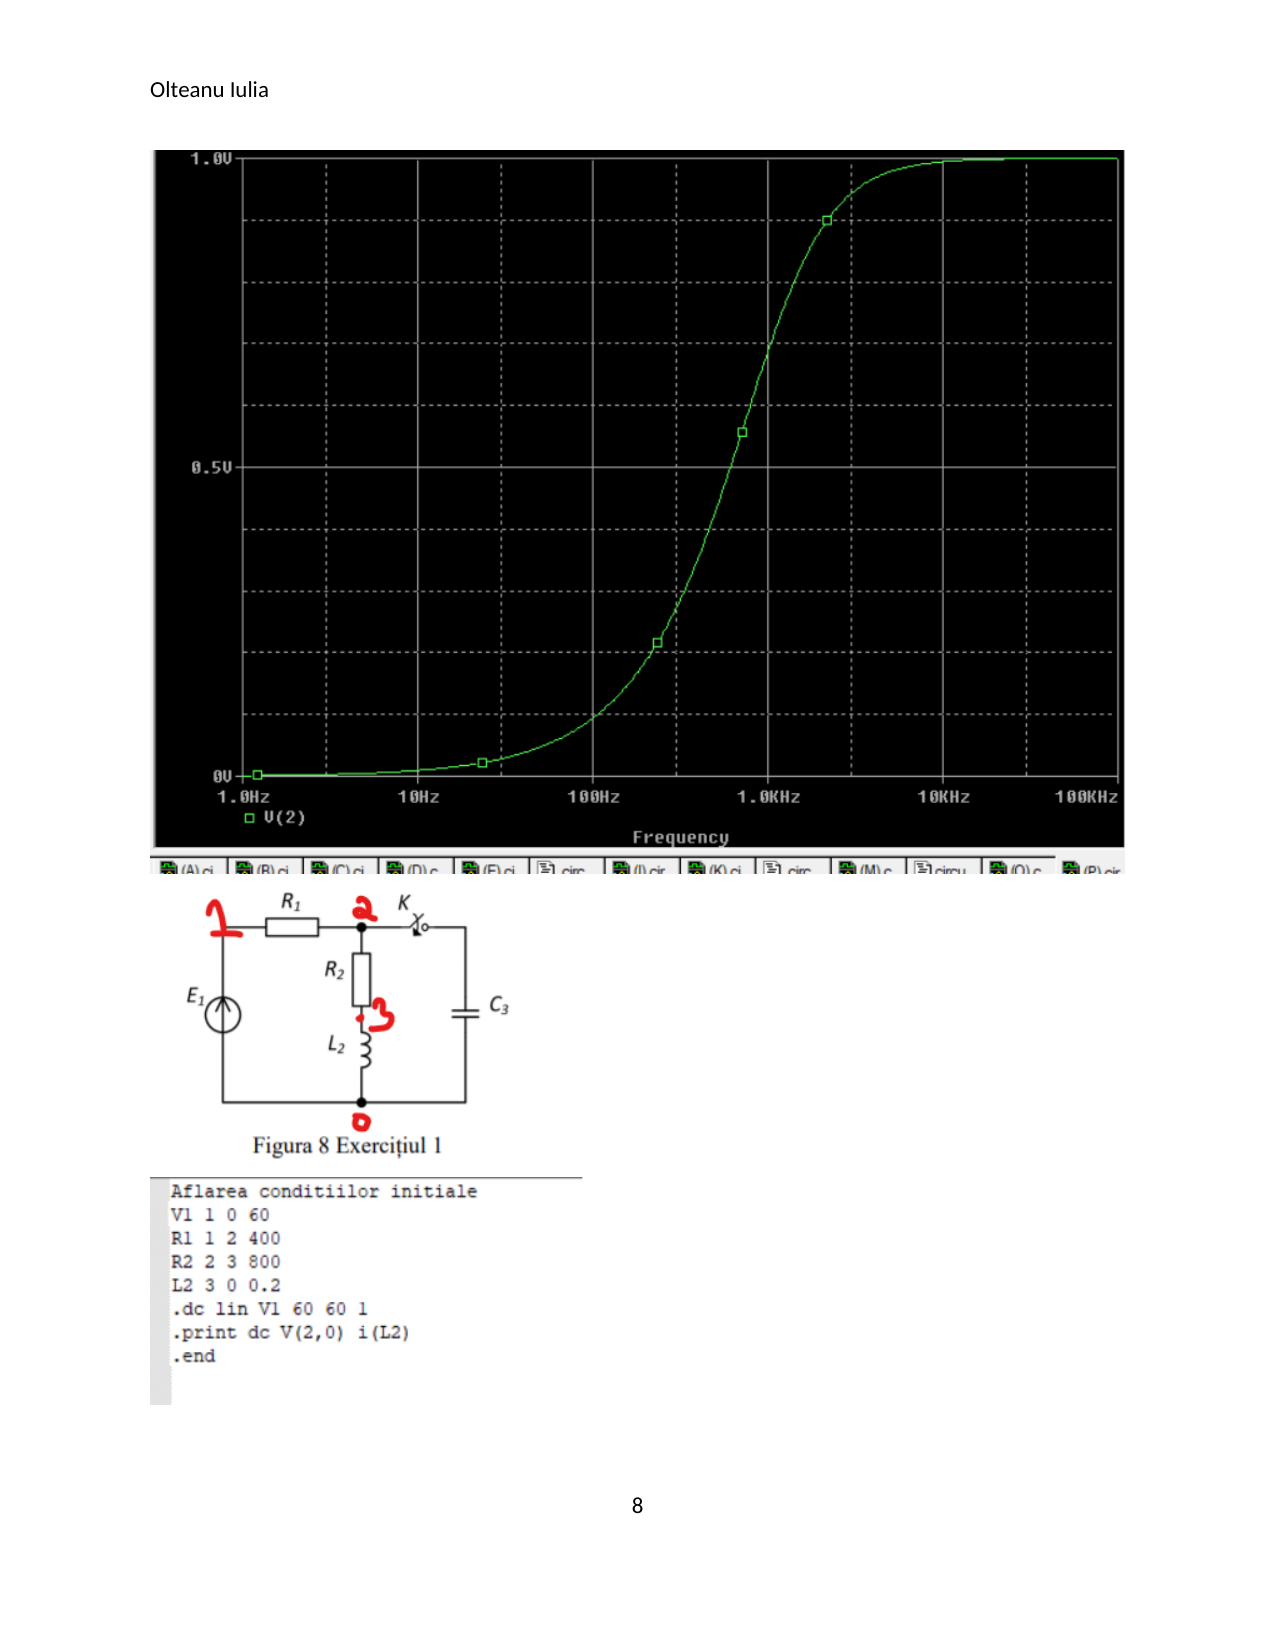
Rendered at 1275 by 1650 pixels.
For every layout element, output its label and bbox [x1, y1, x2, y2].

picture [150, 1177, 583, 1405]
picture [150, 892, 608, 1159]
picture [150, 150, 1125, 874]
